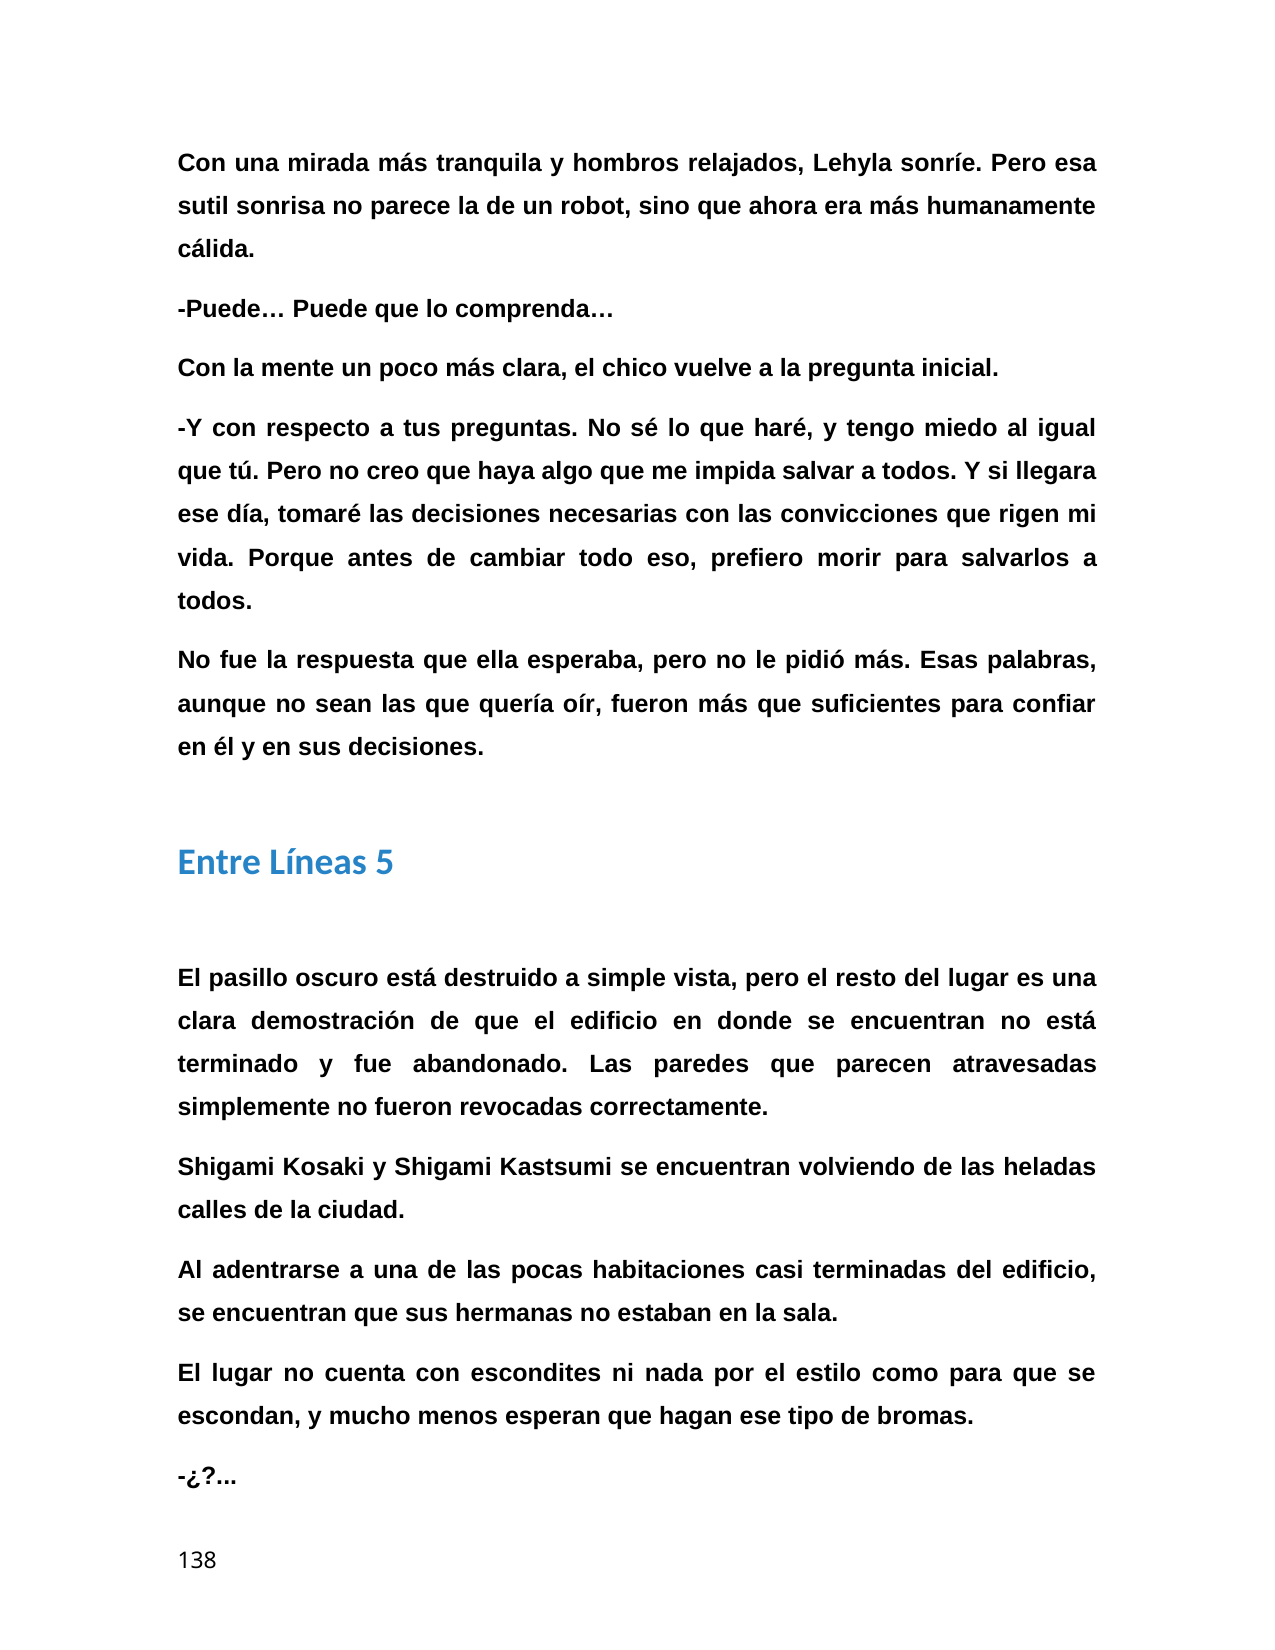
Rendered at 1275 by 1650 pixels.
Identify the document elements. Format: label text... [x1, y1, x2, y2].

text -¿?... [177, 1461, 1098, 1489]
text -Puede… Puede que lo comprenda… [177, 294, 1098, 322]
text Al adentrarse a una de las pocas habitaciones casi terminadas del edificio, se encuentran que sus hermanas no estaban en la sala. [177, 1255, 1098, 1327]
text Con la mente un poco más clara, el chico vuelve a la pregunta inicial. [177, 353, 1098, 382]
text El lugar no cuenta con escondites ni nada por el estilo como para que se escondan, y mucho menos esperan que hagan ese tipo de bromas. [177, 1358, 1098, 1430]
text El pasillo oscuro está destruido a simple vista, pero el resto del lugar es una clara demostración de que el edificio en donde se encuentran no está terminado y fue abandonado. Las paredes que parecen atravesadas simplemente no fueron revocadas correctamente. [177, 963, 1098, 1121]
text Entre Líneas 5 [177, 838, 1098, 884]
text No fue la respuesta que ella esperaba, pero no le pidió más. Esas palabras, aunque no sean las que quería oír, fueron más que suficientes para confiar en él y en sus decisiones. [177, 646, 1098, 761]
text -Y con respecto a tus preguntas. No sé lo que haré, y tengo miedo al igual que tú. Pero no creo que haya algo que me impida salvar a todos. Y si llegara ese día, tomaré las decisiones necesarias con las convicciones que rigen mi vida. Porque antes de cambiar todo eso, prefiero morir para salvarlos a todos. [177, 413, 1098, 614]
text Con una mirada más tranquila y hombros relajados, Lehyla sonríe. Pero esa sutil sonrisa no parece la de un robot, sino que ahora era más humanamente cálida. [177, 148, 1098, 263]
text Shigami Kosaki y Shigami Kastsumi se encuentran volviendo de las heladas calles de la ciudad. [177, 1152, 1098, 1224]
